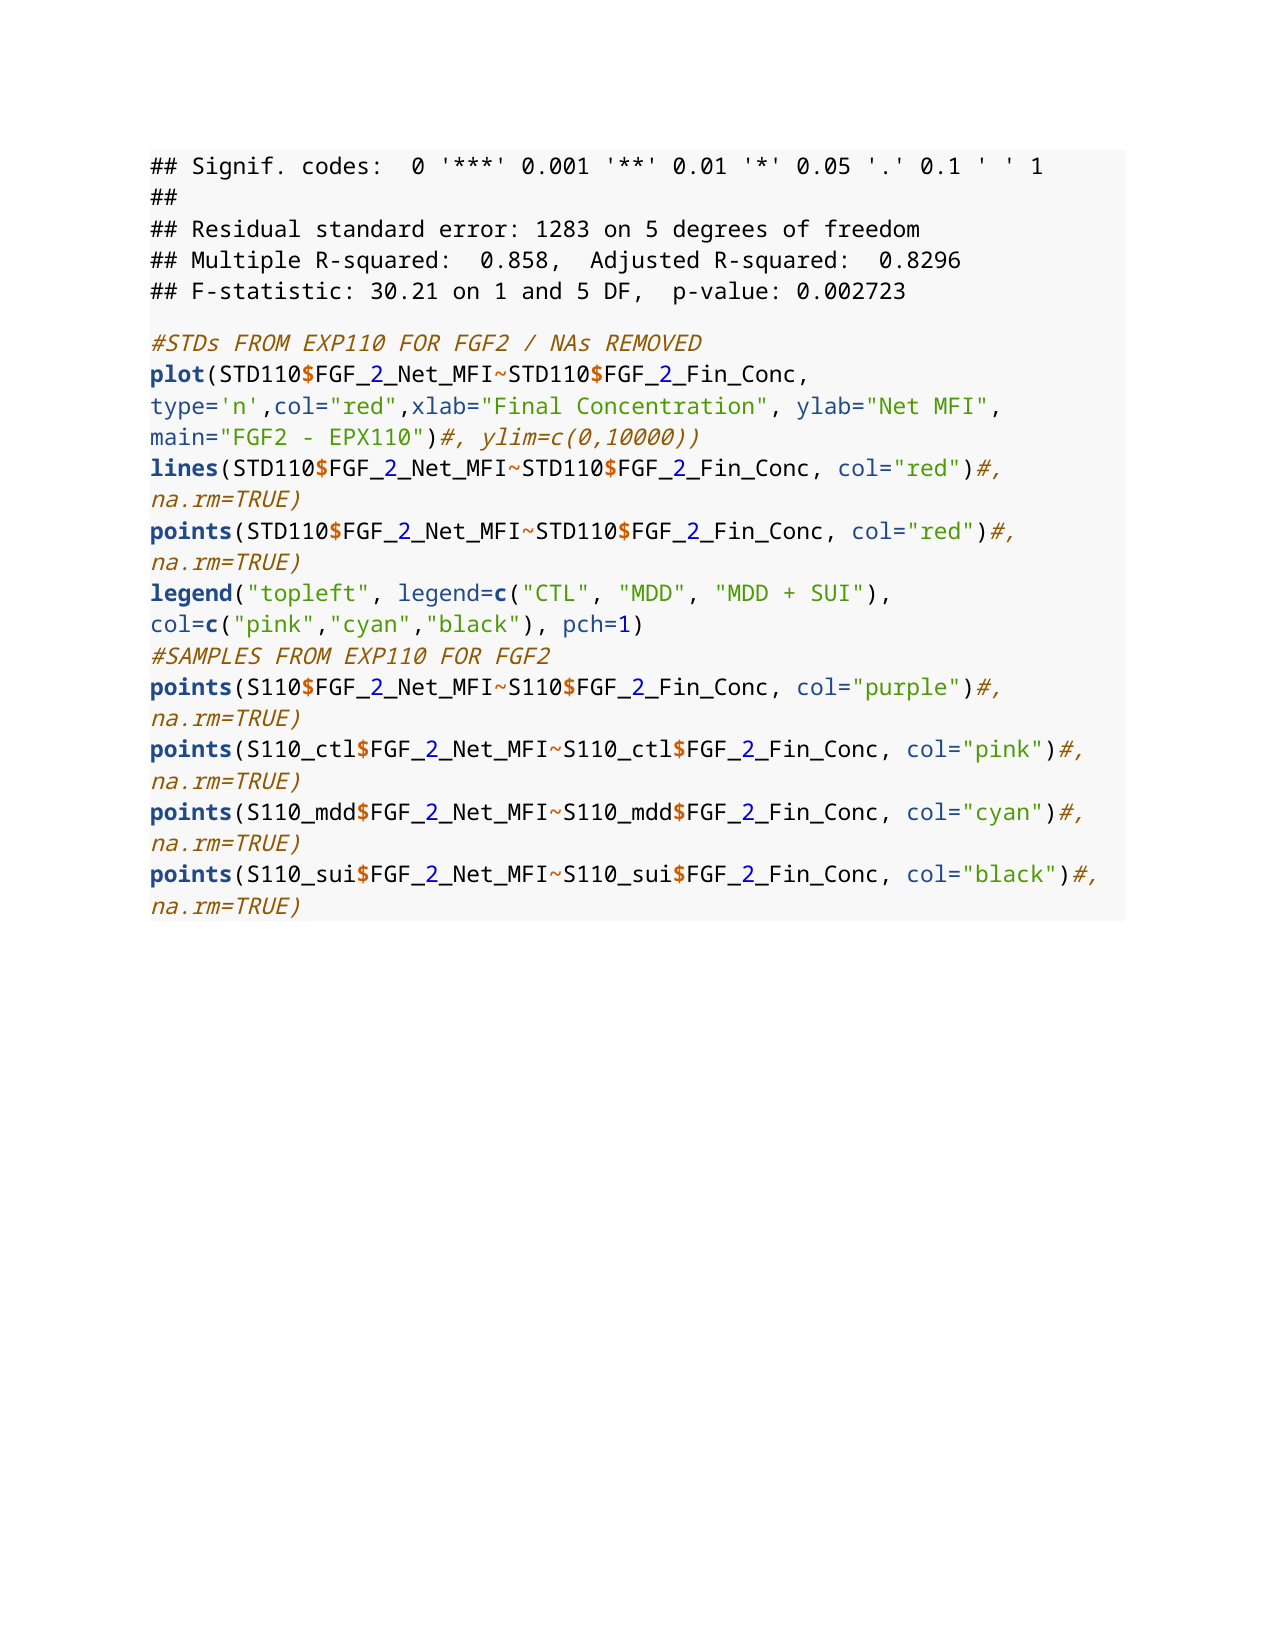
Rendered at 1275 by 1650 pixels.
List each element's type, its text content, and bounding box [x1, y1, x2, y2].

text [150, 150, 1125, 306]
text #STDs FROM EXP110 FOR FGF2 / NAs REMOVED plot(STD110$FGF_2_Net_MFI~STD110$FGF_2_Fin_Conc, type='n',col="red",xlab="Final Concentration", ylab="Net MFI", main="FGF2 - EPX110")#, ylim=c(0,10000)) lines(STD110$FGF_2_Net_MFI~STD110$FGF_2_Fin_Conc, col="red")#, na.rm=TRUE) points(STD110$FGF_2_Net_MFI~STD110$FGF_2_Fin_Conc, col="red")#, na.rm=TRUE) legend("topleft", legend=c("CTL", "MDD", "MDD + SUI"), col=c("pink","cyan","black"), pch=1) #SAMPLES FROM EXP110 FOR FGF2 points(S110$FGF_2_Net_MFI~S110$FGF_2_Fin_Conc, col="purple")#, na.rm=TRUE) points(S110_ctl$FGF_2_Net_MFI~S110_ctl$FGF_2_Fin_Conc, col="pink")#, na.rm=TRUE) points(S110_mdd$FGF_2_Net_MFI~S110_mdd$FGF_2_Fin_Conc, col="cyan")#, na.rm=TRUE) points(S110_sui$FGF_2_Net_MFI~S110_sui$FGF_2_Fin_Conc, col="black")#, na.rm=TRUE) [150, 327, 1125, 921]
